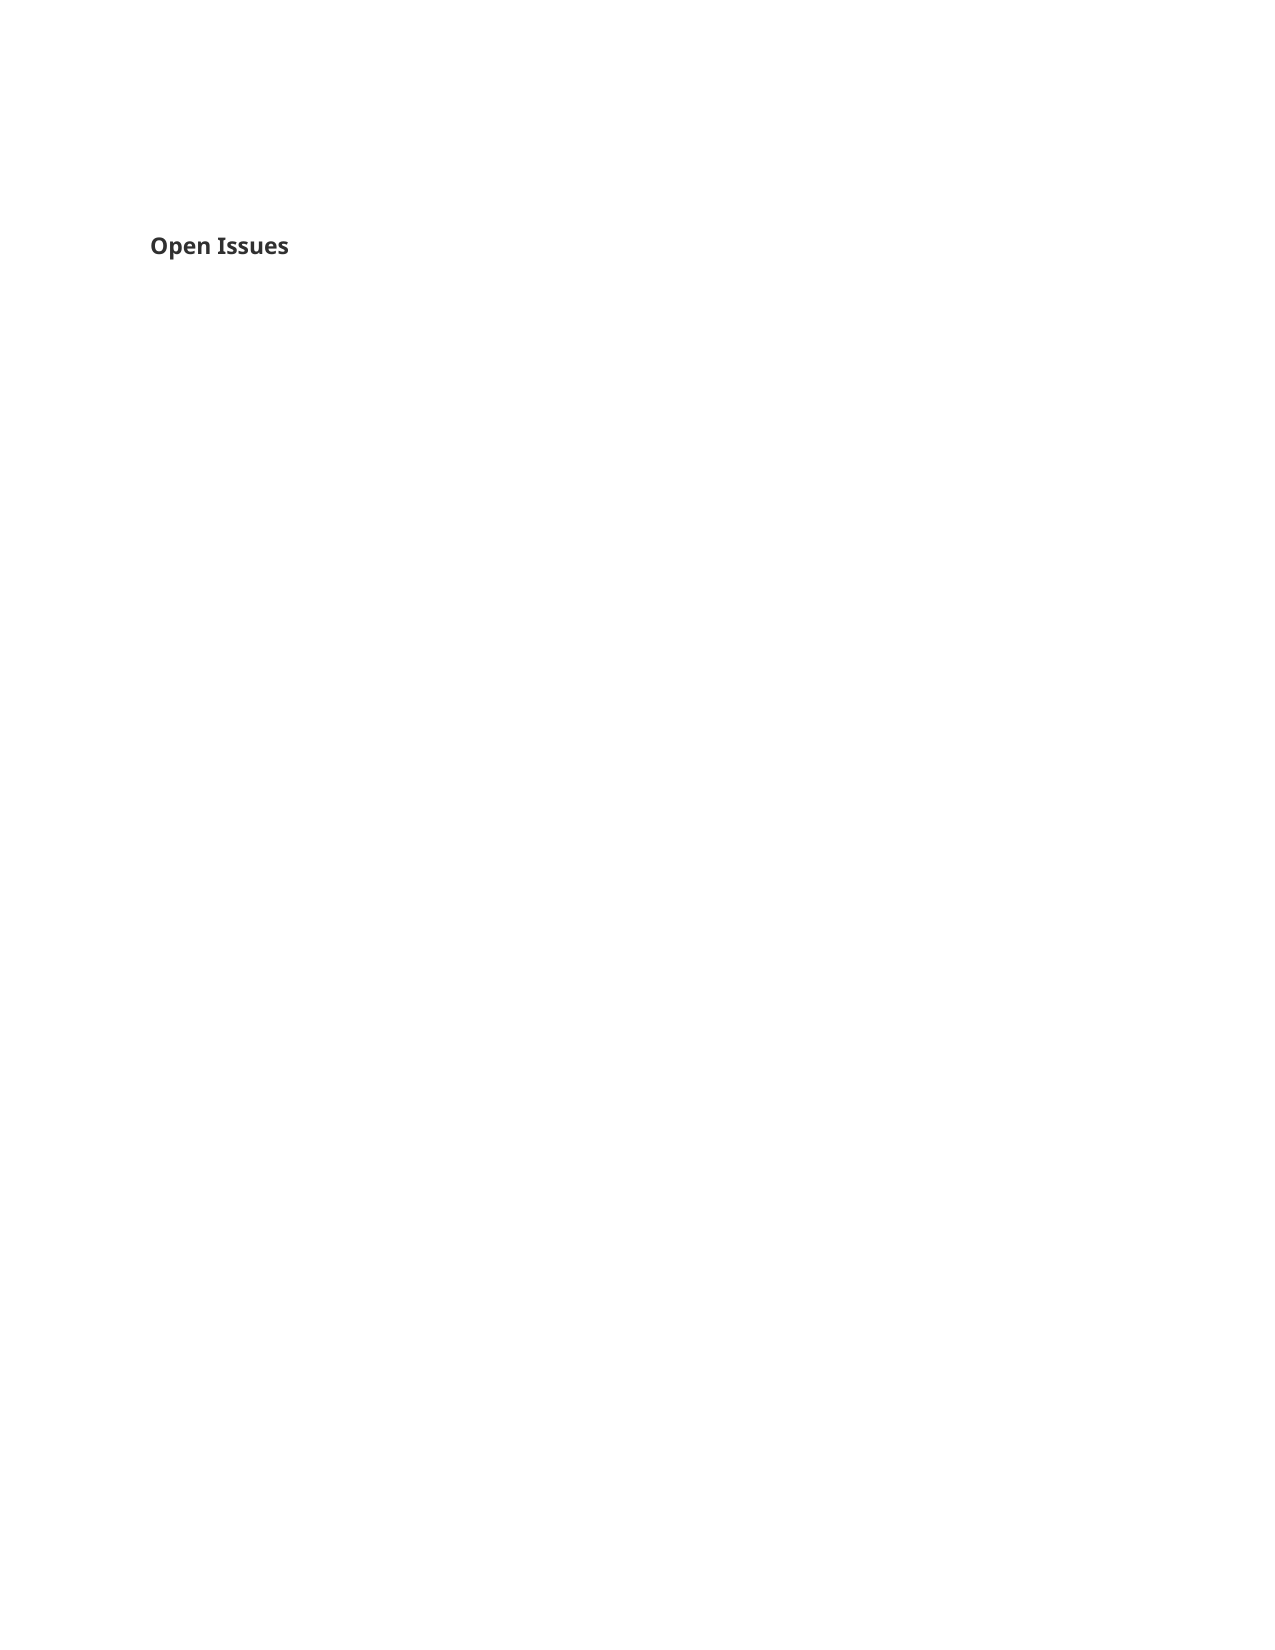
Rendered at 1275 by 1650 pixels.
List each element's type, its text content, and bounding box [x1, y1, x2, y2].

text Open Issues [150, 230, 1125, 261]
